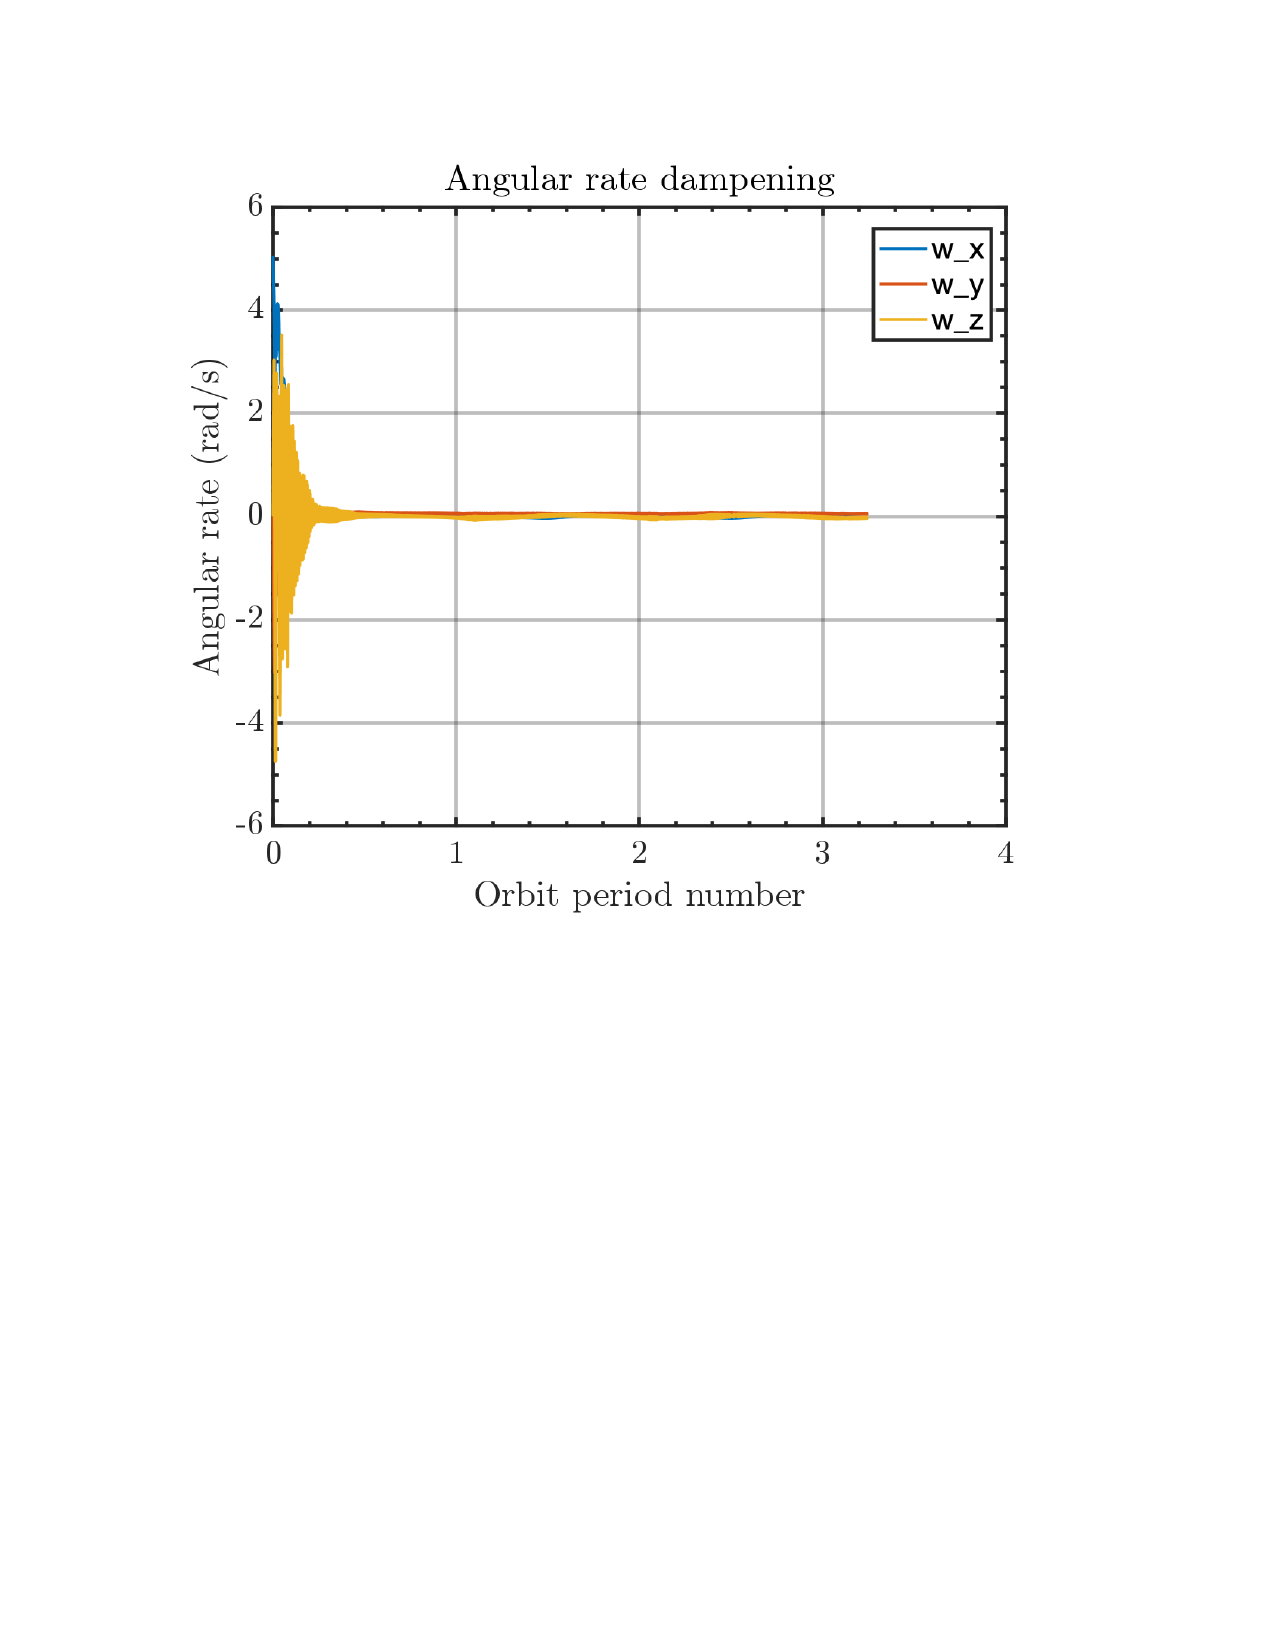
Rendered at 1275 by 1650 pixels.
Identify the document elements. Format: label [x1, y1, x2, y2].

picture [150, 150, 1095, 918]
